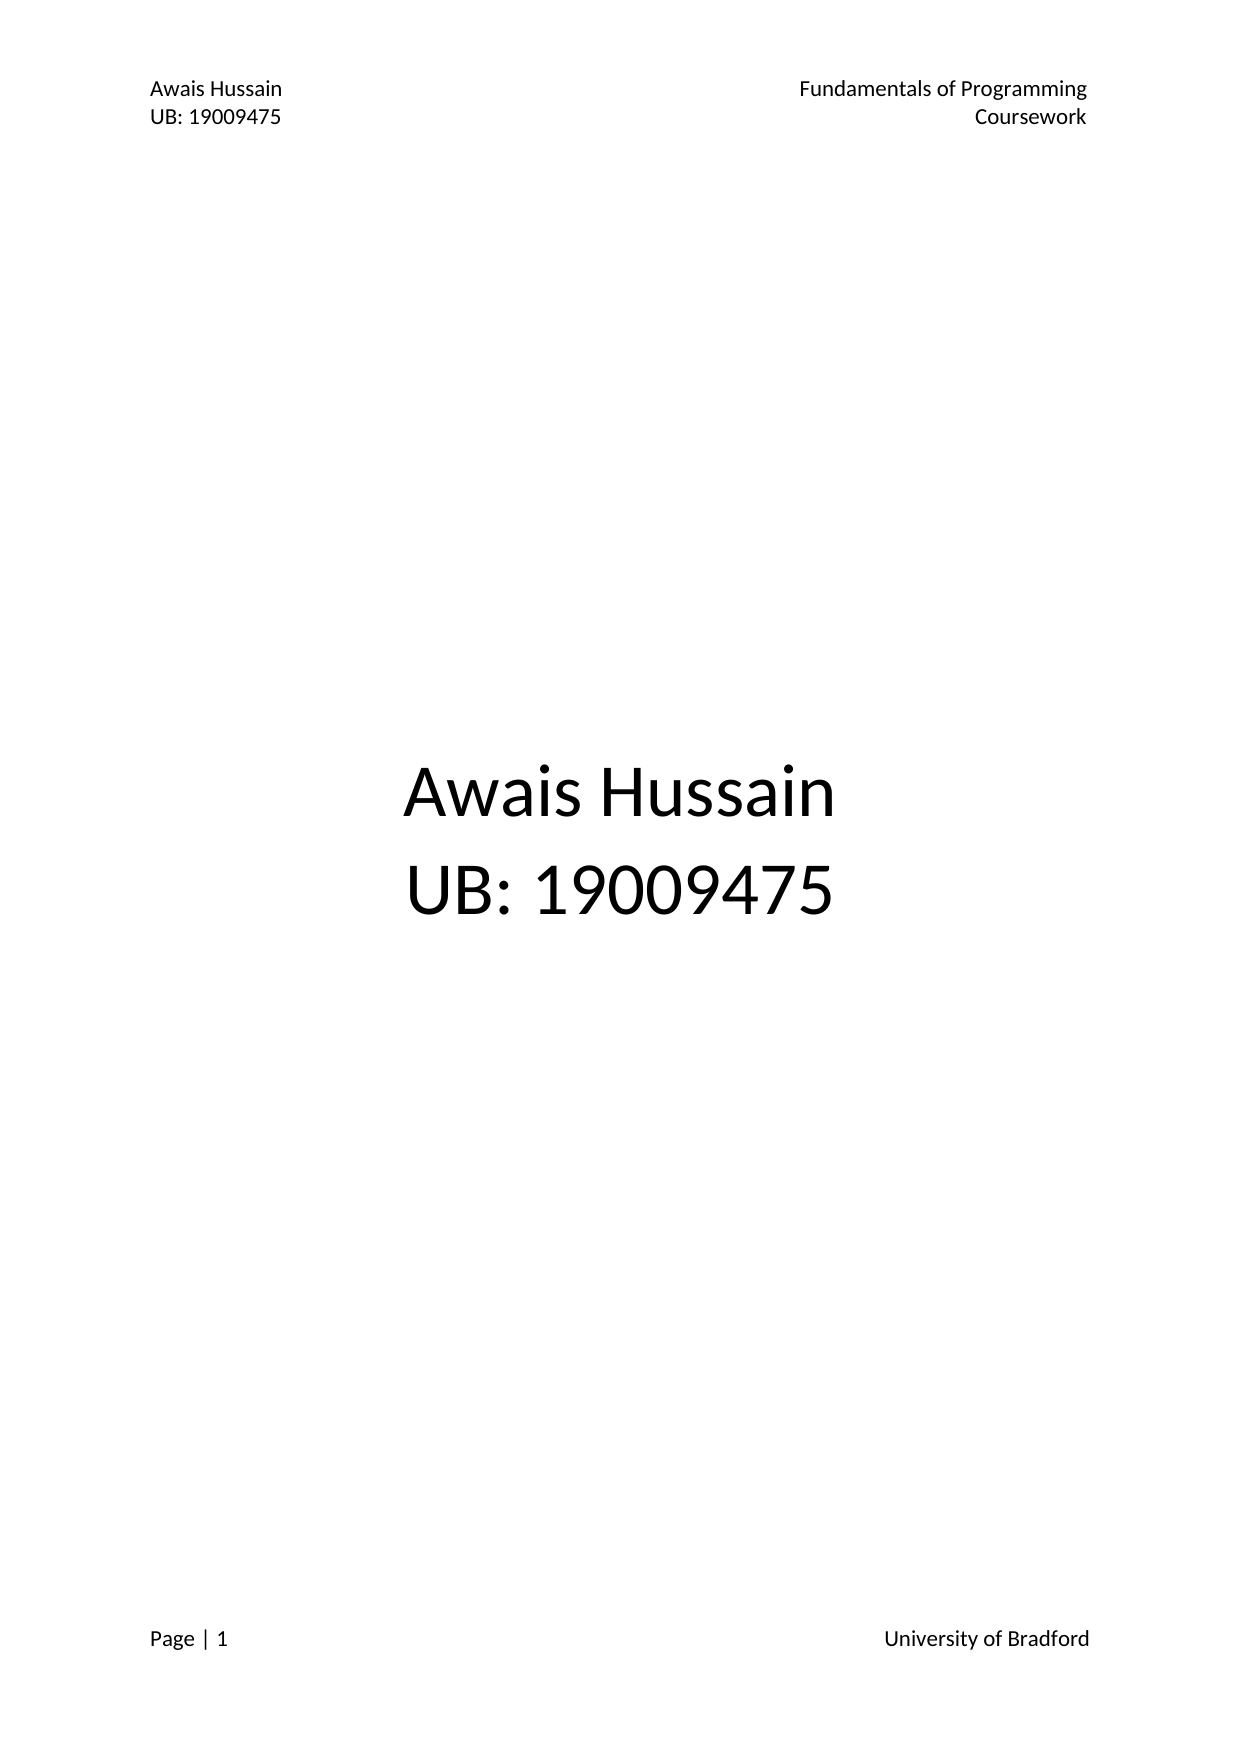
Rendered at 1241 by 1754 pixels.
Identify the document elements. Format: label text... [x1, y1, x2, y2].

text Awais Hussain [150, 743, 1090, 835]
text UB: 19009475 [150, 842, 1090, 933]
